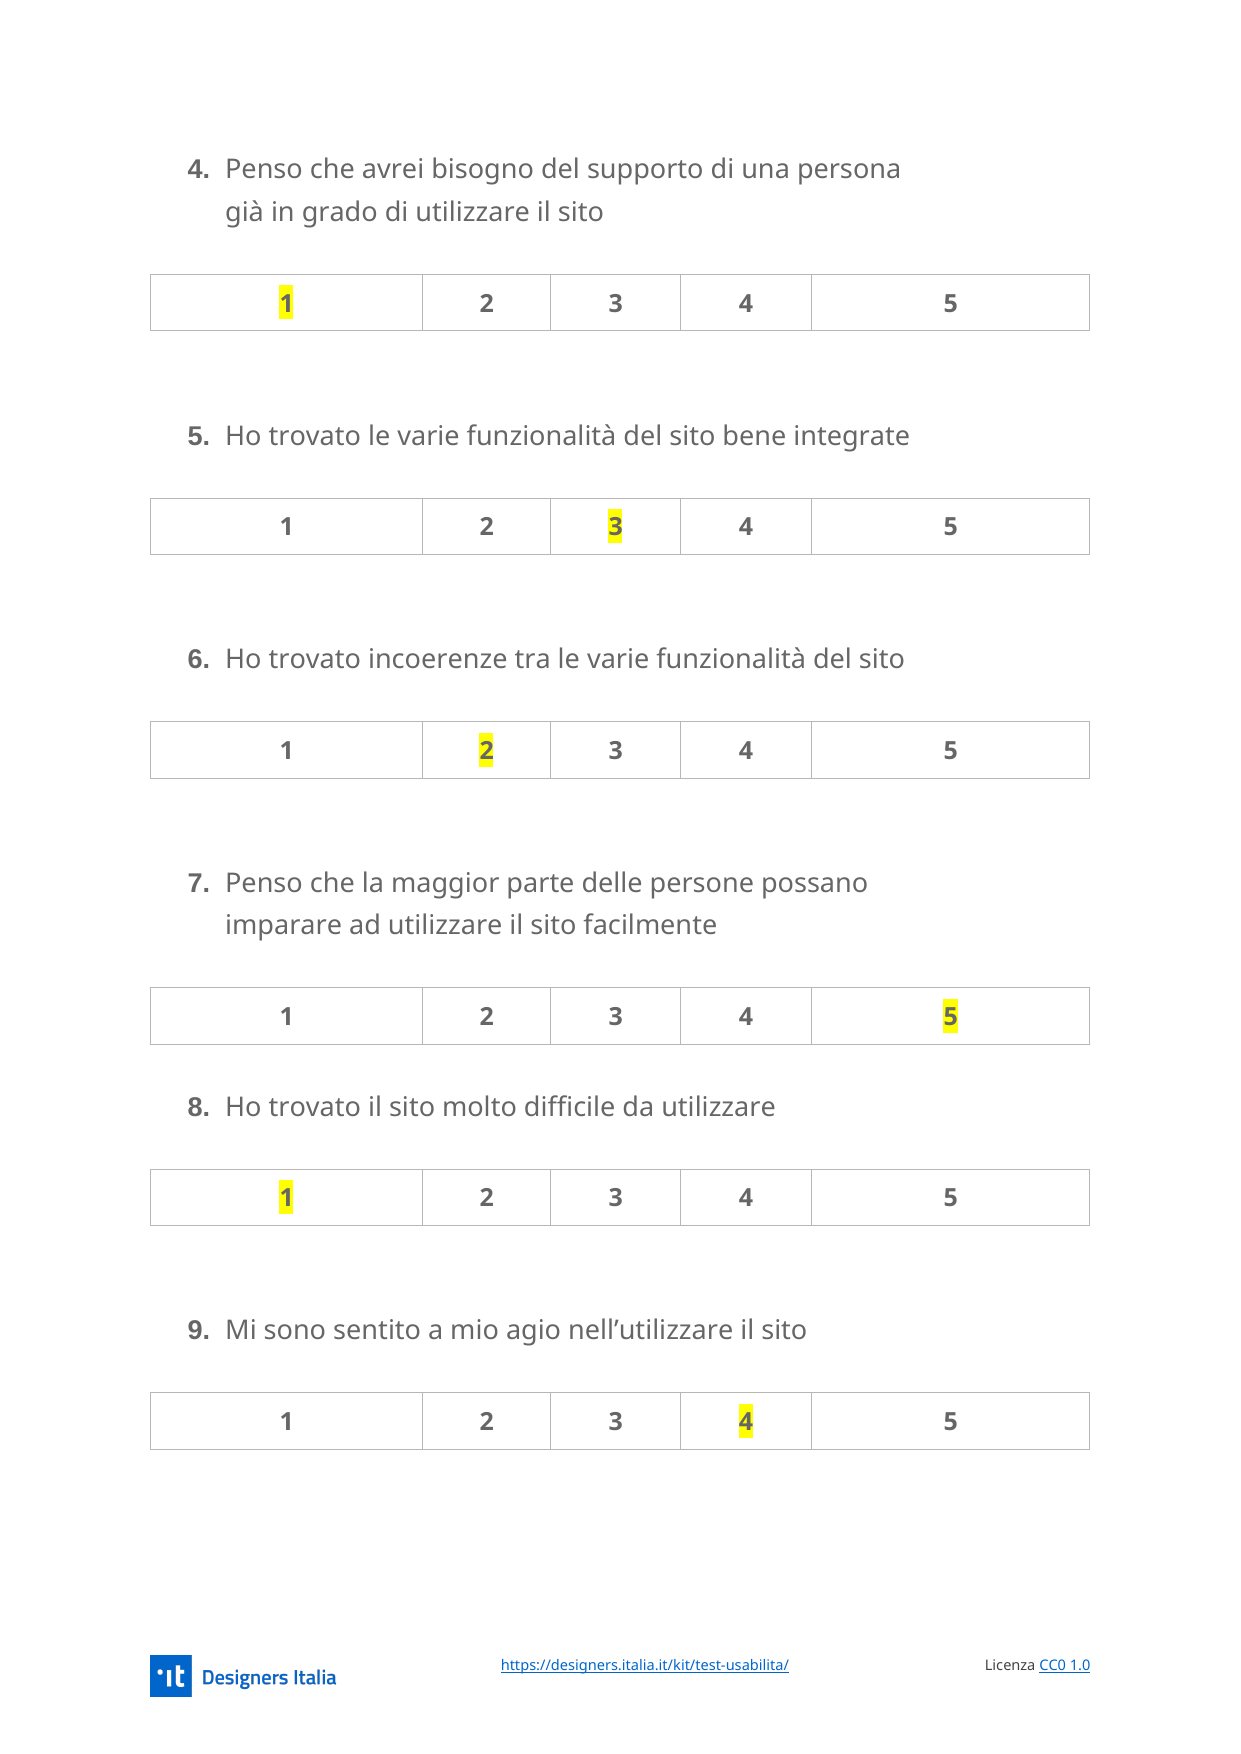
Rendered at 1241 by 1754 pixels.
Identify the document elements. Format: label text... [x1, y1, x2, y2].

table_header 1 [151, 499, 422, 554]
table_header 4 [681, 275, 811, 330]
table_header 5 [812, 499, 1089, 554]
table_header 4 [681, 499, 811, 554]
list Penso che la maggior parte delle persone possano imparare ad utilizzare il sito facilmente [187, 863, 934, 943]
table_header 5 [812, 275, 1089, 330]
table_header 4 [681, 1170, 811, 1225]
table_header 4 [681, 1393, 811, 1448]
table_header 5 [812, 1393, 1089, 1448]
table_header 3 [551, 1393, 680, 1448]
table_header 1 [151, 1170, 422, 1225]
table_header 3 [551, 1170, 680, 1225]
table_header 1 [151, 722, 422, 777]
table_header 2 [423, 722, 550, 777]
table_header 1 [151, 275, 422, 330]
list Mi sono sentito a mio agio nell’utilizzare il sito [187, 1311, 934, 1347]
list Ho trovato incoerenze tra le varie funzionalità del sito [187, 640, 1052, 677]
table_header 5 [812, 988, 1089, 1043]
table_header 3 [551, 988, 680, 1043]
table_header 2 [423, 275, 550, 330]
table_header 5 [812, 1170, 1089, 1225]
table_header 3 [551, 722, 680, 777]
table_header 1 [151, 988, 422, 1043]
table_header 1 [151, 1393, 422, 1448]
table_header 3 [551, 499, 680, 554]
table_header 2 [423, 499, 550, 554]
table_header 4 [681, 988, 811, 1043]
list Ho trovato le varie funzionalità del sito bene integrate [187, 416, 1052, 453]
table_header 4 [681, 722, 811, 777]
table_header 3 [551, 275, 680, 330]
list Penso che avrei bisogno del supporto di una persona già in grado di utilizzare il sito [187, 150, 919, 229]
table_header 2 [423, 1170, 550, 1225]
table_header 2 [423, 1393, 550, 1448]
picture [150, 1655, 347, 1697]
table_header 5 [812, 722, 1089, 777]
list Ho trovato il sito molto difficile da utilizzare [187, 1087, 934, 1124]
table_header 2 [423, 988, 550, 1043]
